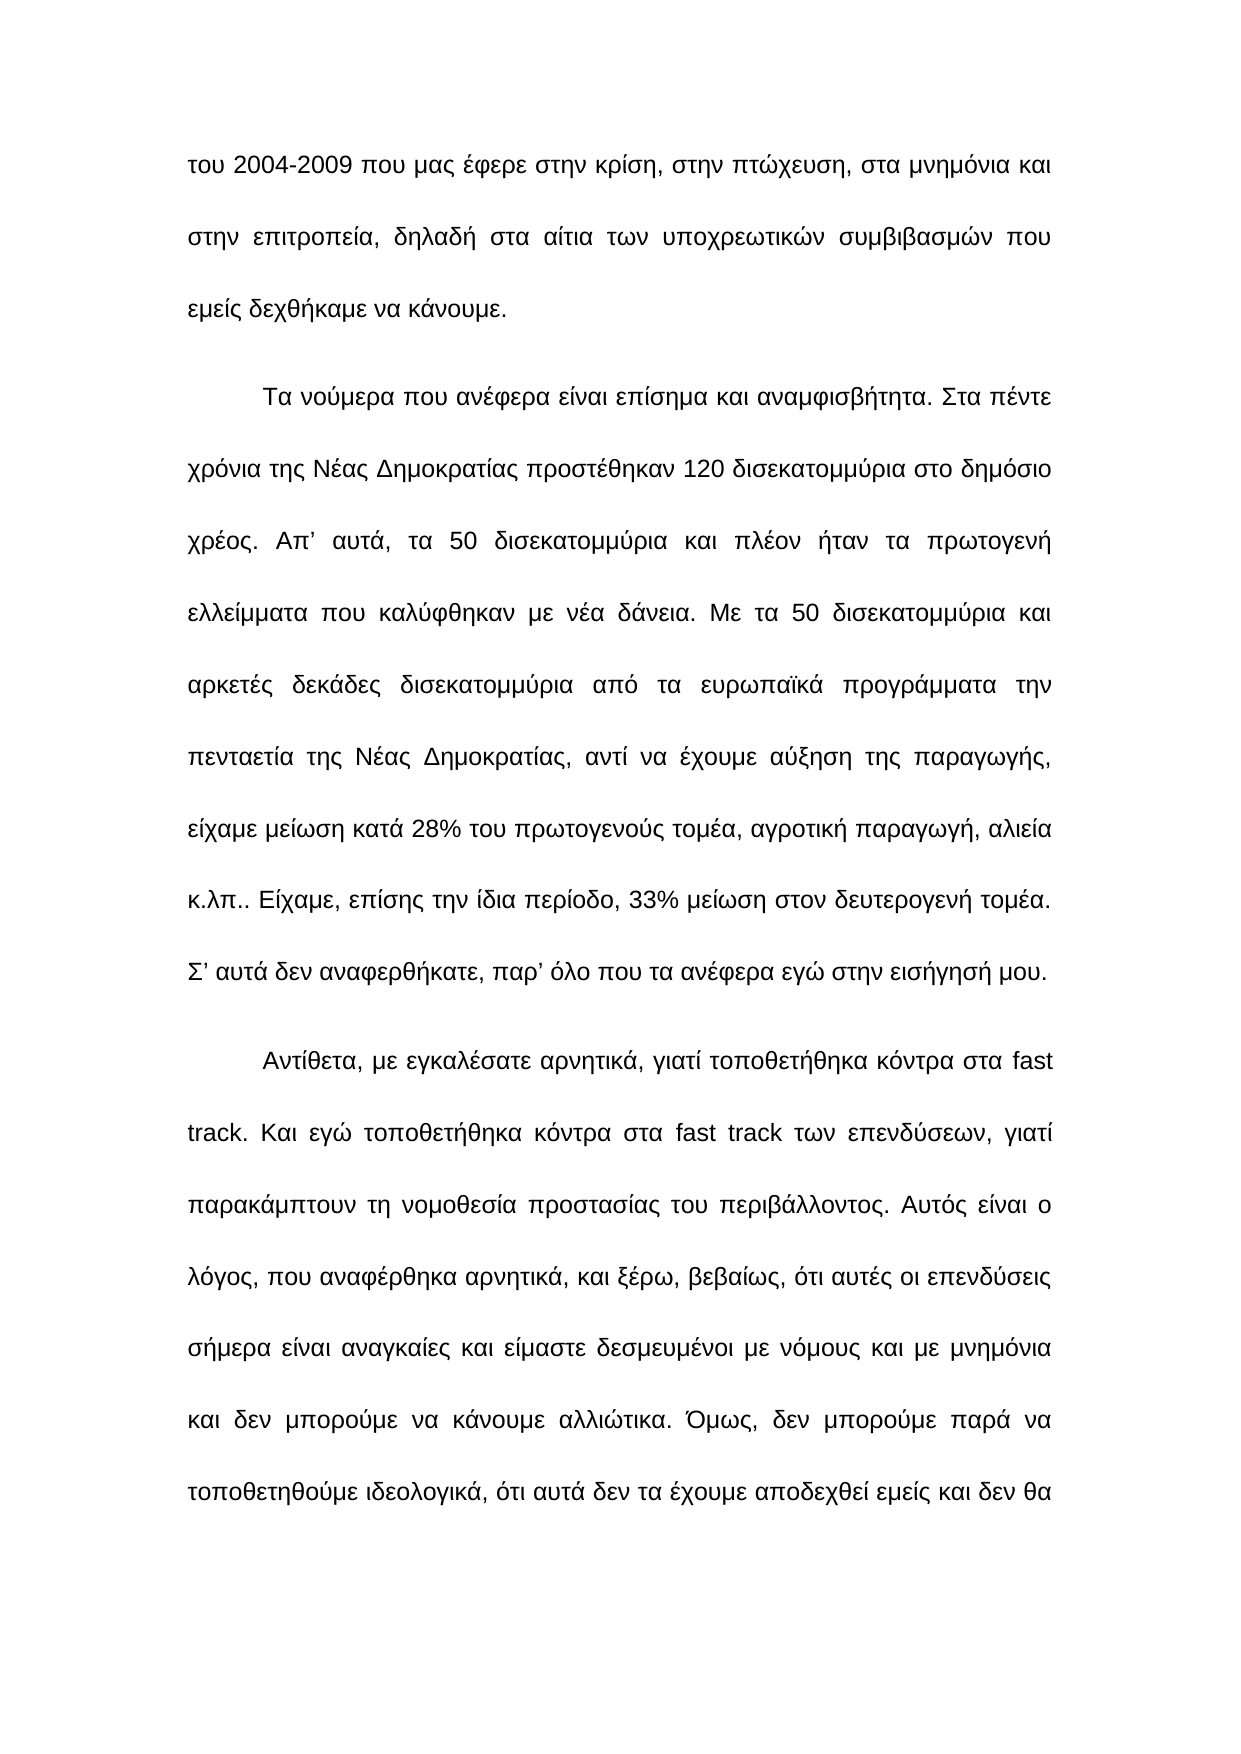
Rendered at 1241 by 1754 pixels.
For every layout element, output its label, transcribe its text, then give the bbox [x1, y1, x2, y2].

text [187, 150, 1053, 322]
text Τα νούμερα που ανέφερα είναι επίσημα και αναμφισβήτητα. Στα πέντε χρόνια της Νέας Δημοκρατίας προστέθηκαν 120 δισεκατομμύρια στο δημόσιο χρέος. Απ’ αυτά, τα 50 δισεκατομμύρια και πλέον ήταν τα πρωτογενή ελλείμματα που καλύφθηκαν με νέα δάνεια. Με τα 50 δισεκατομμύρια και αρκετές δεκάδες δισεκατομμύρια από τα ευρωπαϊκά προγράμματα την πενταετία της Νέας Δημοκρατίας, αντί να έχουμε αύξηση της παραγωγής, είχαμε μείωση κατά 28% του πρωτογενούς τομέα, αγροτική παραγωγή, αλιεία κ.λπ.. Είχαμε, επίσης την ίδια περίοδο, 33% μείωση στον δευτερογενή τομέα. Σ’ αυτά δεν αναφερθήκατε, παρ’ όλο που τα ανέφερα εγώ στην εισήγησή μου. [187, 382, 1053, 986]
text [187, 1046, 1053, 1506]
